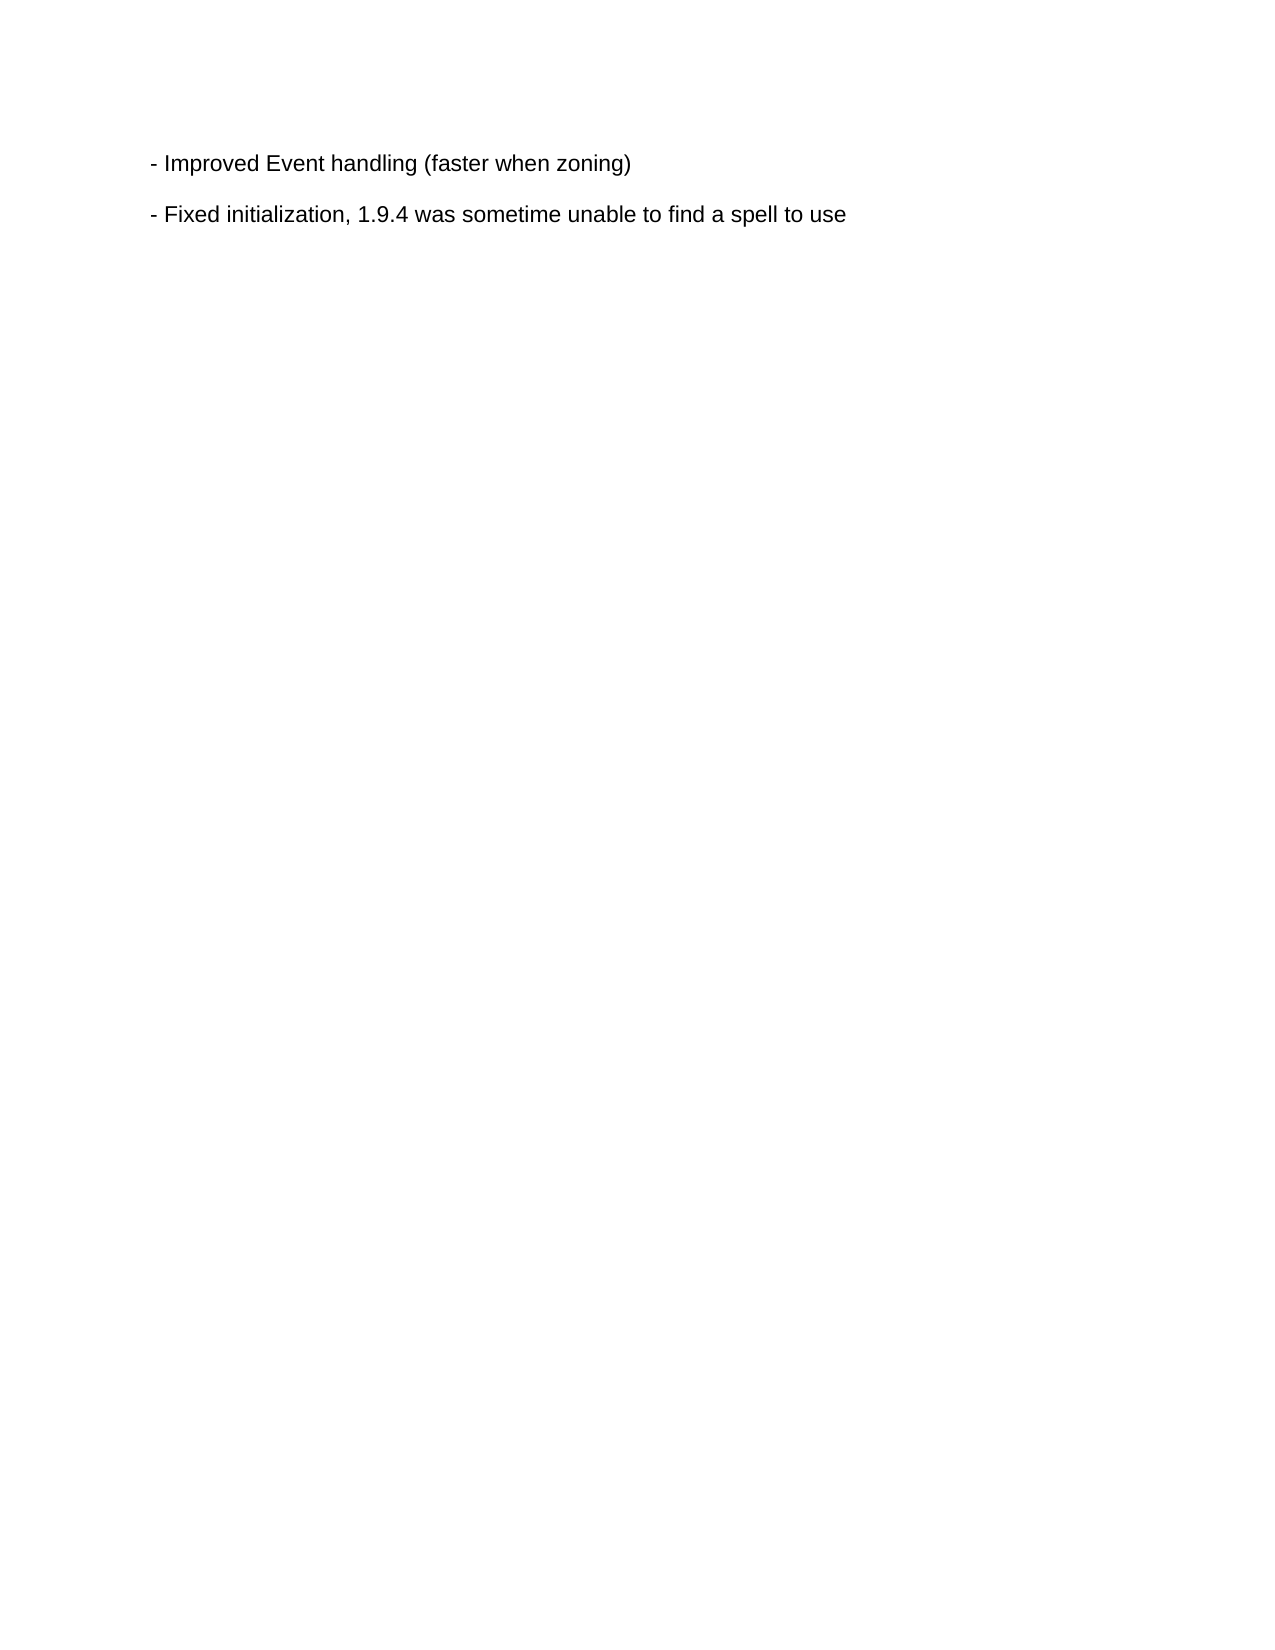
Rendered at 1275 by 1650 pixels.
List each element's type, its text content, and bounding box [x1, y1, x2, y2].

text - Improved Event handling (faster when zoning) [150, 150, 1125, 176]
text - Fixed initialization, 1.9.4 was sometime unable to find a spell to use [150, 201, 1125, 227]
